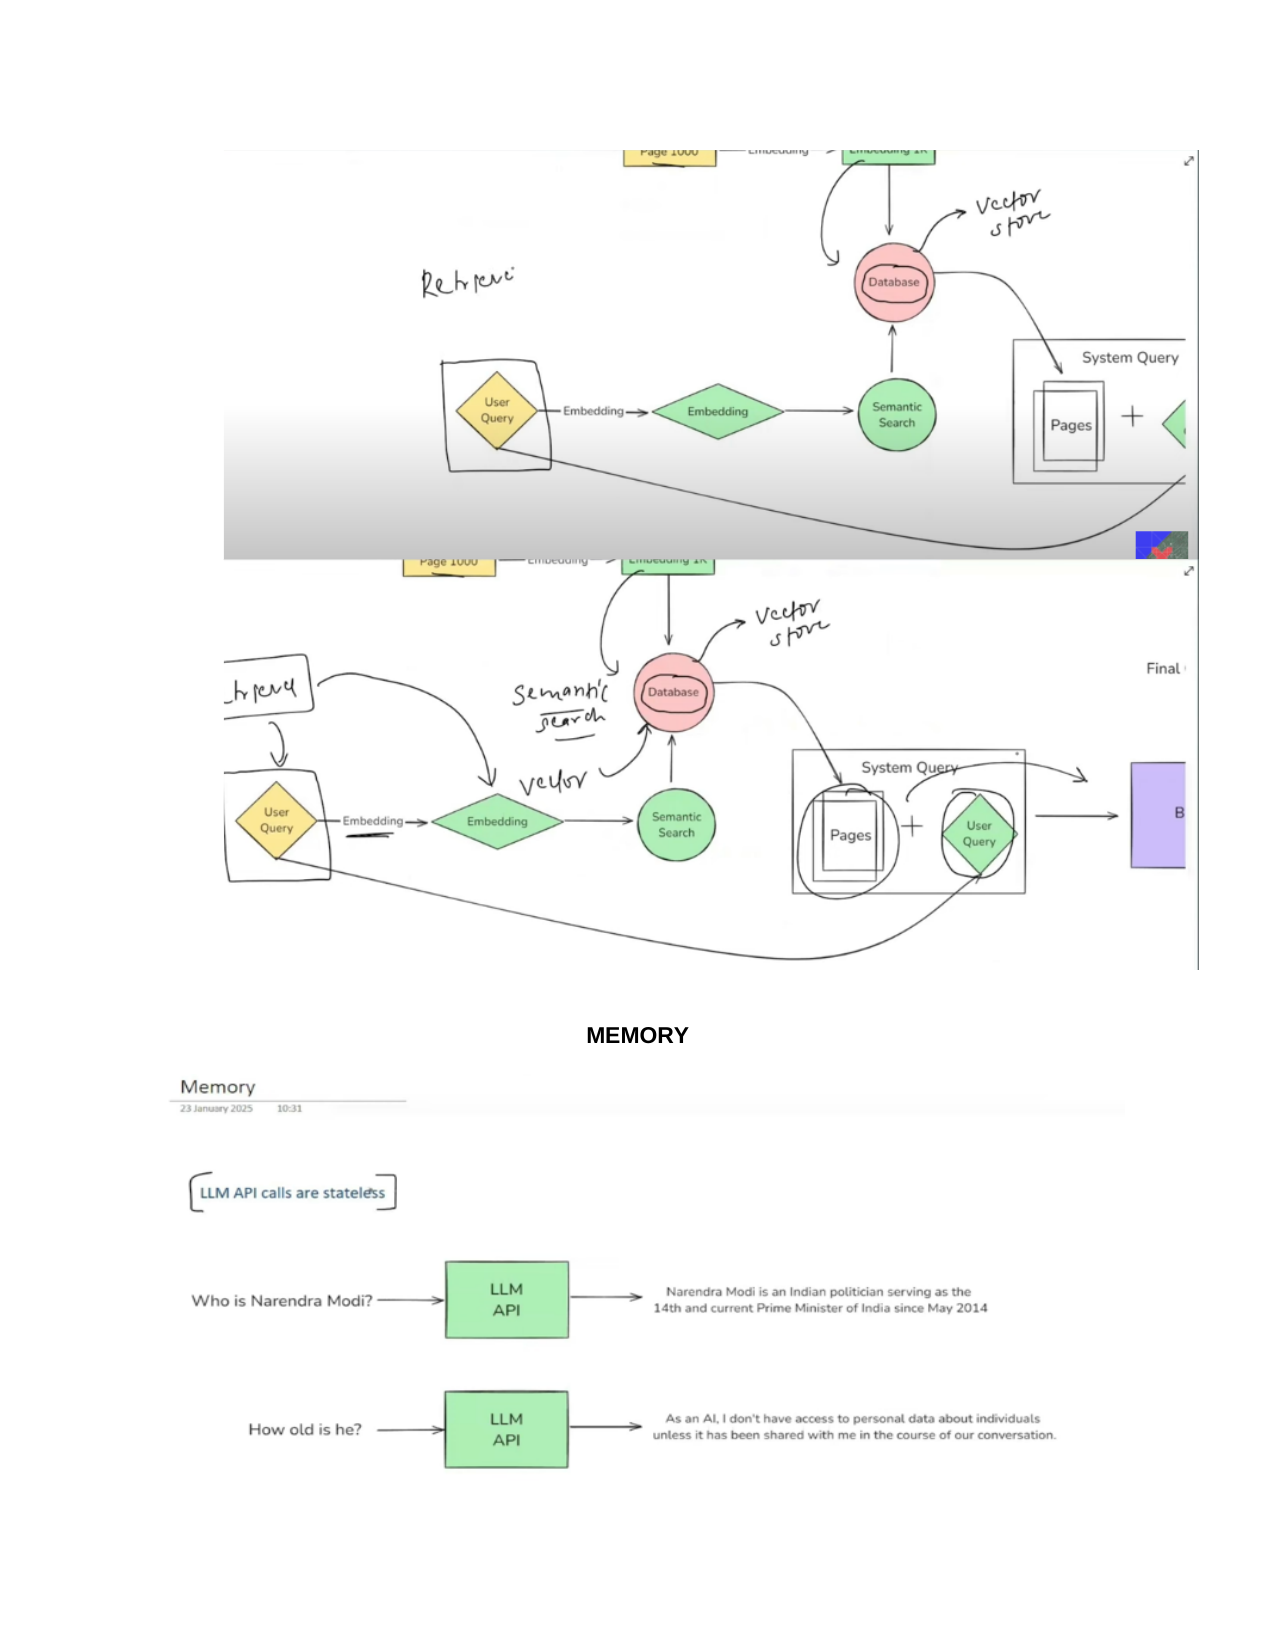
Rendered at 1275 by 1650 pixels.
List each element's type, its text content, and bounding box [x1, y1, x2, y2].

text MEMORY [150, 1022, 1125, 1048]
picture [223, 150, 1199, 970]
picture [150, 1074, 1125, 1481]
